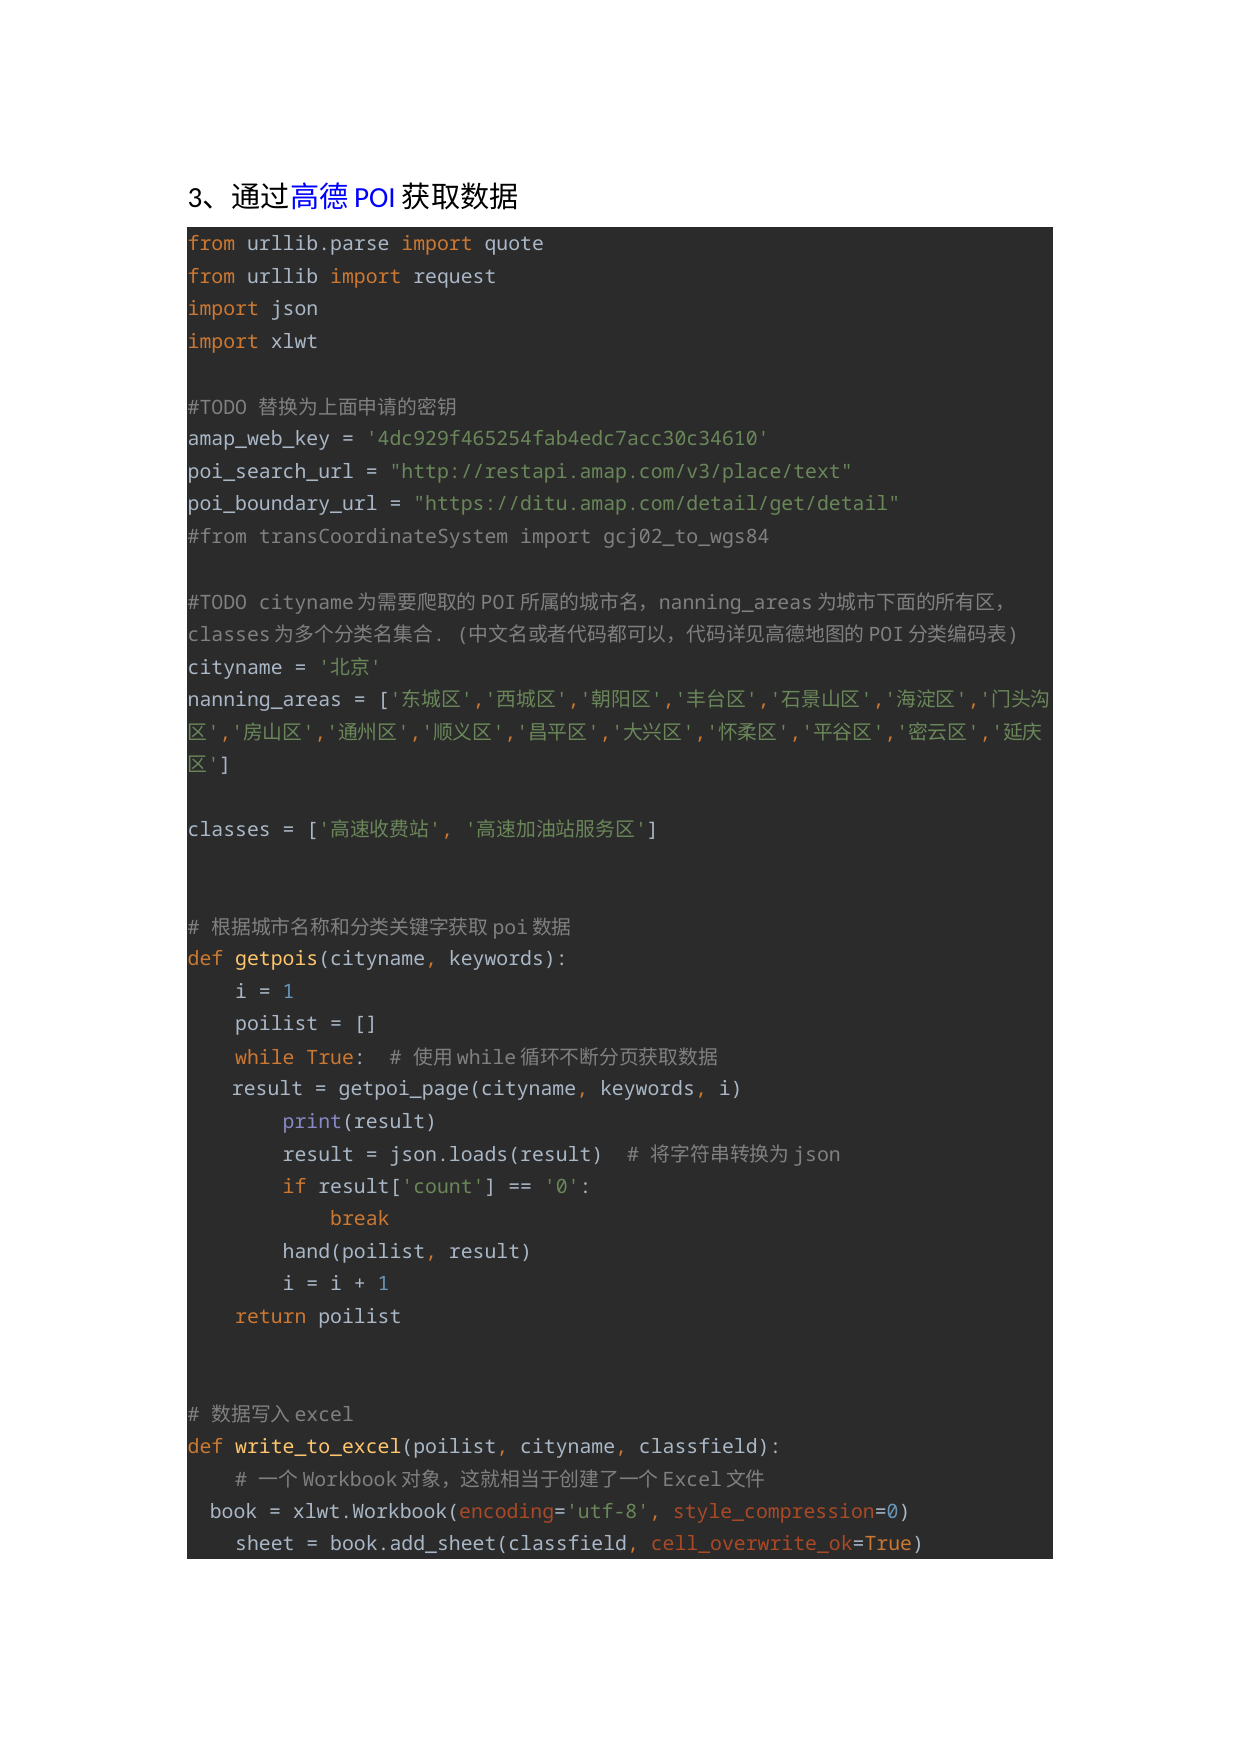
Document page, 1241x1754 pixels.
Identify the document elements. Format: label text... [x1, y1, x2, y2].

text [187, 227, 1053, 1559]
list 通过高德POI获取数据 [187, 162, 1053, 227]
